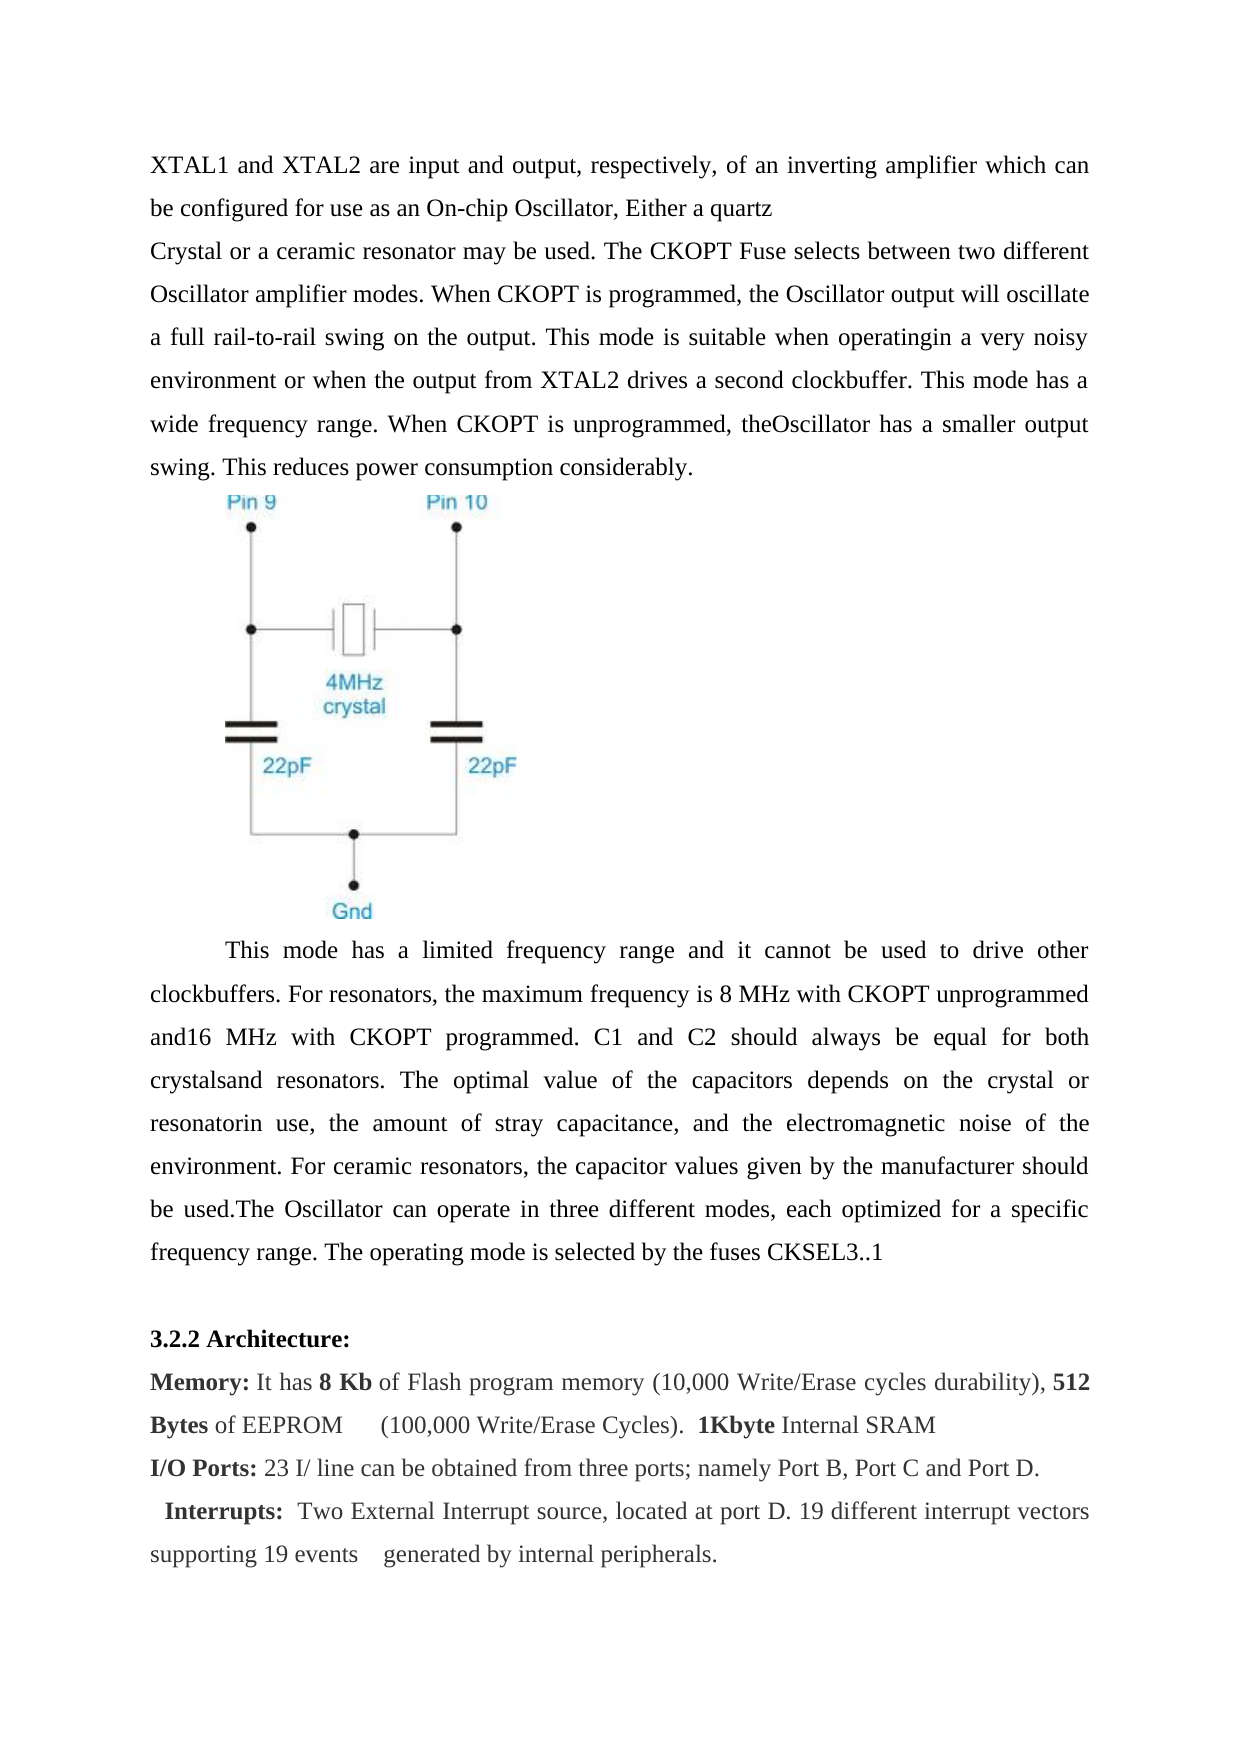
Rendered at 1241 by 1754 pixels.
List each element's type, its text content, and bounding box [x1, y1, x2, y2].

text Interrupts: Two External Interrupt source, located at port D. 19 different interrupt vectors supporting 19 events generated by internal peripherals. [150, 1496, 1090, 1568]
text Memory: It has 8 Kb of Flash program memory (10,000 Write/Erase cycles durability), 512 Bytes of EEPROM (100,000 Write/Erase Cycles). 1Kbyte Internal SRAM [150, 1367, 1090, 1439]
text This mode has a limited frequency range and it cannot be used to drive other clockbuffers. For resonators, the maximum frequency is 8 MHz with CKOPT unprogrammed and16 MHz with CKOPT programmed. C1 and C2 should always be equal for both crystalsand resonators. The optimal value of the capacitors depends on the crystal or resonatorin use, the amount of stray capacitance, and the electromagnetic noise of the environment. For ceramic resonators, the capacitor values given by the manufacturer should be used.The Oscillator can operate in three different modes, each optimized for a specific frequency range. The operating mode is selected by the fuses CKSEL3..1 [150, 936, 1090, 1266]
text Crystal or a ceramic resonator may be used. The CKOPT Fuse selects between two different Oscillator amplifier modes. When CKOPT is programmed, the Oscillator output will oscillate a full rail-to-rail swing on the output. This mode is suitable when operatingin a very noisy environment or when the output from XTAL2 drives a second clockbuffer. This mode has a wide frequency range. When CKOPT is unprogrammed, theOscillator has a smaller output swing. This reduces power consumption considerably. [150, 236, 1090, 481]
text 3.2.2 Architecture: [150, 1324, 1090, 1352]
text XTAL1 and XTAL2 are input and output, respectively, of an inverting amplifier which can be configured for use as an On-chip Oscillator, Either a quartz [150, 150, 1090, 222]
picture [225, 495, 517, 919]
text I/O Ports: 23 I/ line can be obtained from three ports; namely Port B, Port C and Port D. [150, 1453, 1090, 1482]
